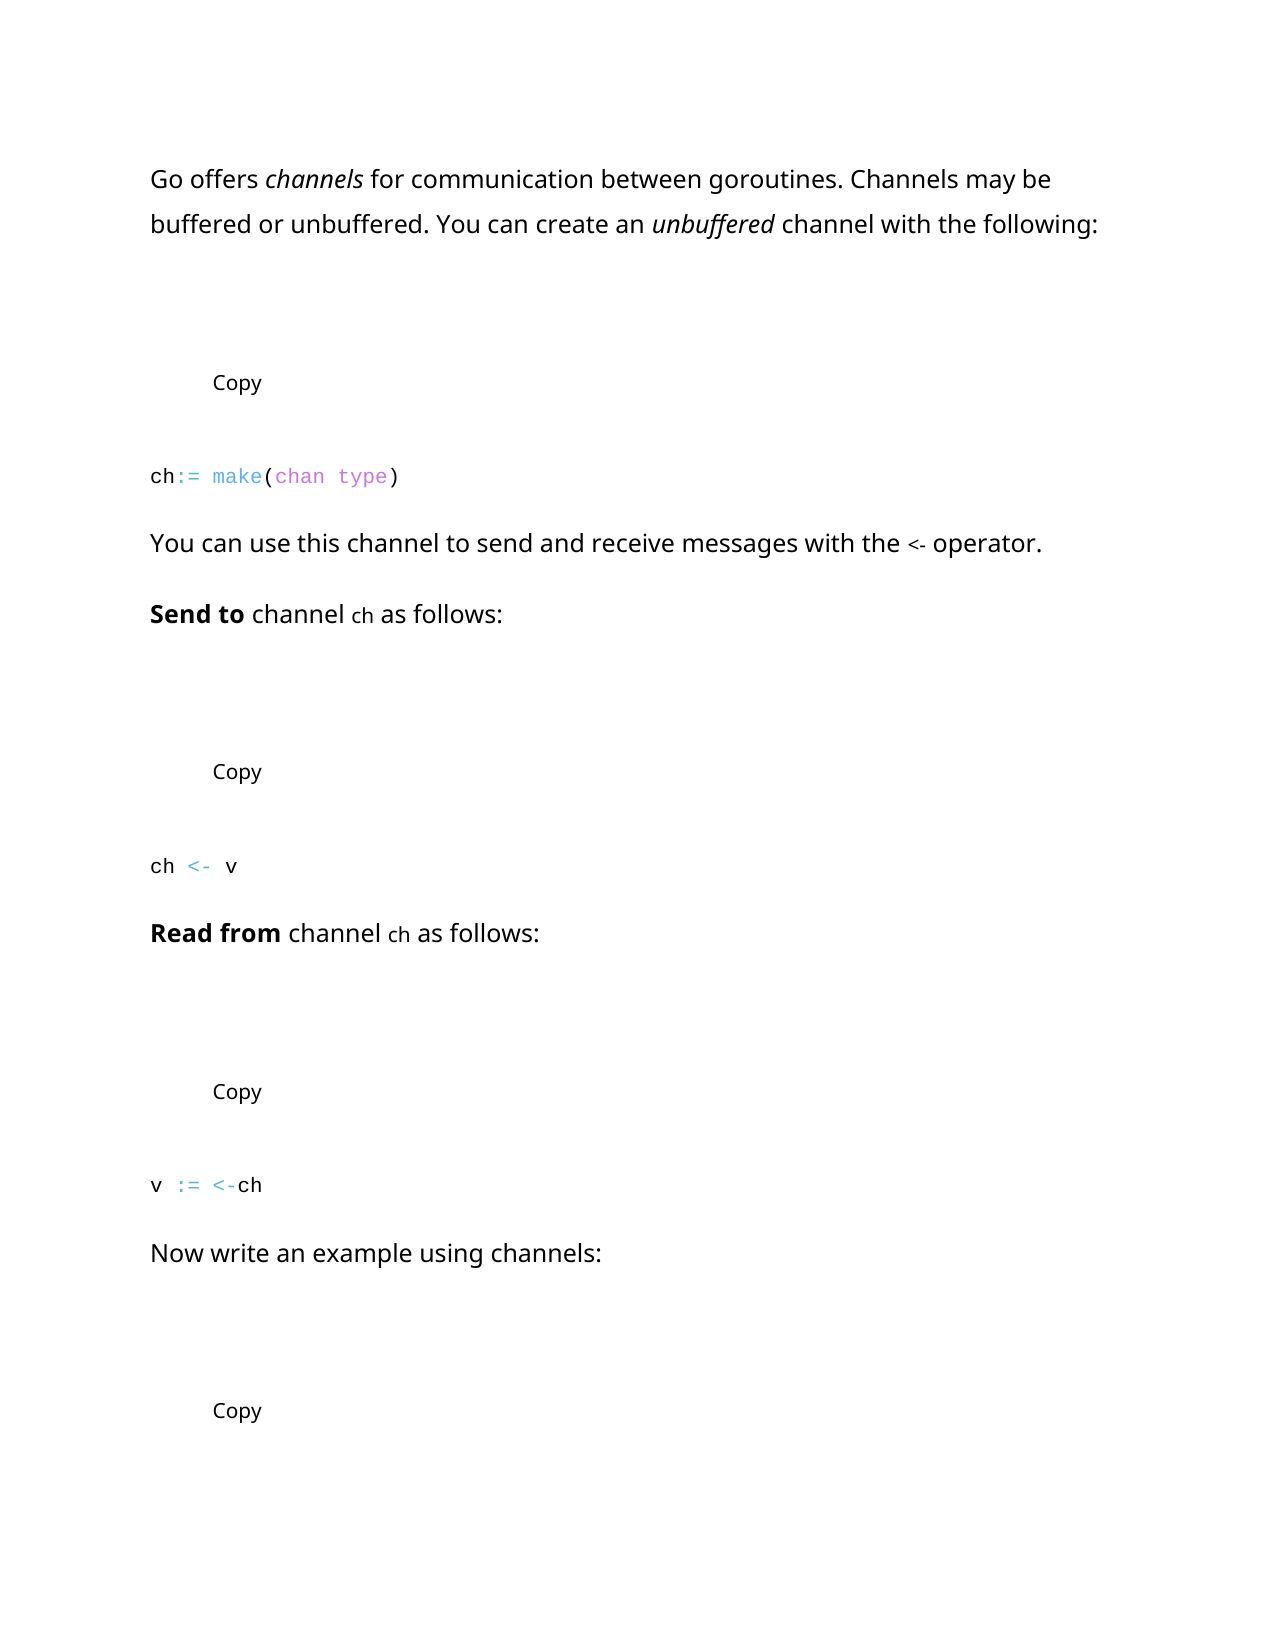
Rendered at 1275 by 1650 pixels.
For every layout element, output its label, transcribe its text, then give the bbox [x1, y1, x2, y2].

text Copy [194, 743, 1094, 798]
text ch <- v [150, 848, 1125, 879]
text You can use this channel to send and receive messages with the <- operator. [150, 515, 1125, 560]
text Copy [194, 1062, 1094, 1118]
text Copy [194, 1382, 1094, 1437]
text Now write an example using channels: [150, 1224, 1125, 1269]
text Copy [194, 353, 1094, 408]
text v := <-ch [150, 1168, 1125, 1199]
text Send to channel ch as follows: [150, 585, 1125, 630]
text Read from channel ch as follows: [150, 904, 1125, 950]
text ch:= make(chan type) [150, 458, 1125, 490]
text Go offers channels for communication between goroutines. Channels may be buffered or unbuffered. You can create an unbuffered channel with the following: [150, 150, 1125, 241]
